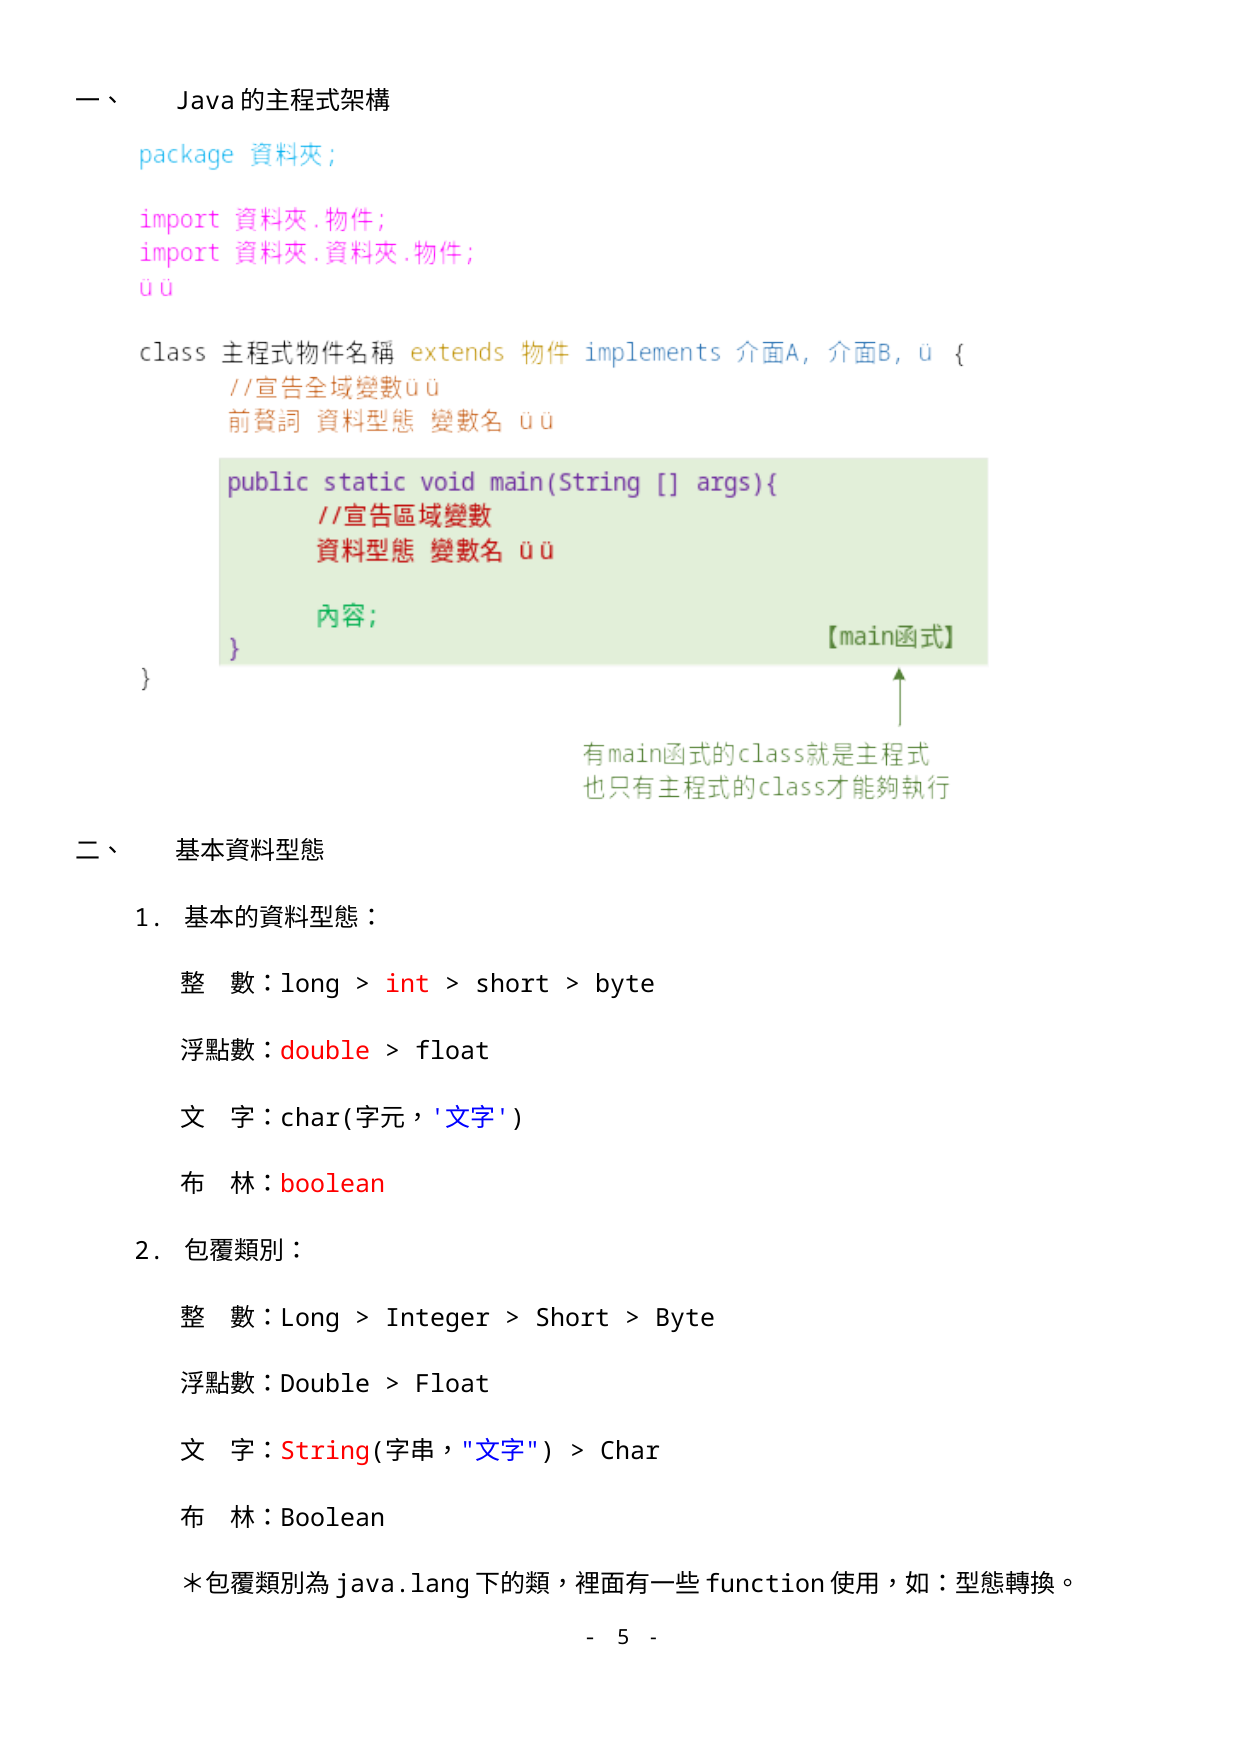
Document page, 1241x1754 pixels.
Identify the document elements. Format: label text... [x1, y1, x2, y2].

text 整 數：Long > Integer > Short > Byte [180, 1296, 1165, 1334]
text ＊包覆類別為java.lang下的類，裡面有一些function使用，如：型態轉換。 [180, 1563, 1165, 1601]
subtitle 基本的資料型態： [134, 896, 1165, 934]
text 浮點數：double > float [180, 1030, 1165, 1067]
subtitle Java的主程式架構 [75, 80, 1165, 117]
text 文 字：char(字元，'文字') [180, 1096, 1165, 1134]
subtitle 基本資料型態 [75, 830, 1165, 867]
text 整 數：long > int > short > byte [180, 963, 1165, 1001]
subtitle 包覆類別： [134, 1230, 1165, 1267]
text 布 林：Boolean [180, 1496, 1165, 1534]
text 浮點數：Double > Float [180, 1363, 1165, 1401]
text 布 林：boolean [180, 1163, 1165, 1201]
text 文 字：String(字串，"文字") > Char [180, 1430, 1165, 1467]
